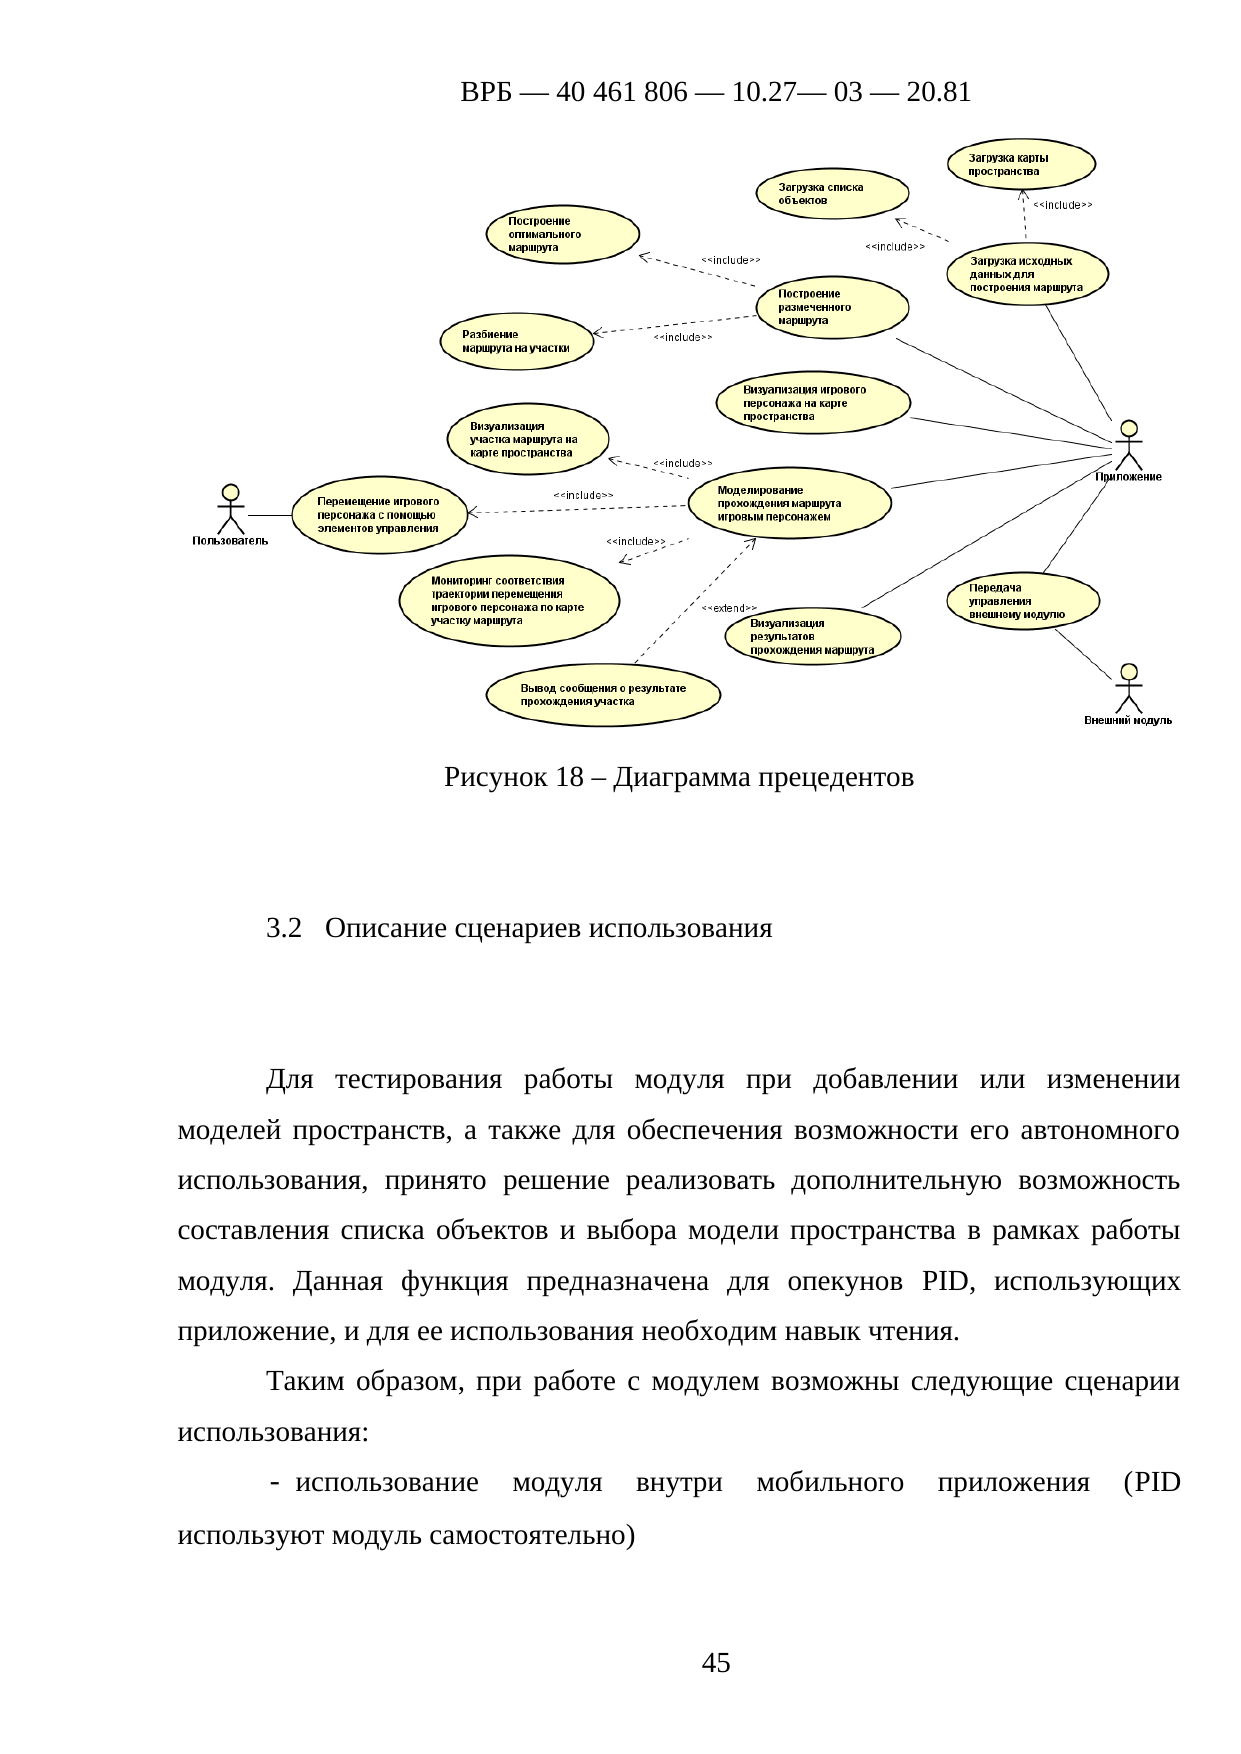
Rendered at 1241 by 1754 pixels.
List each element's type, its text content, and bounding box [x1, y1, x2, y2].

list Таким образом, при работе с модулем возможны следующие сценарии использования: [177, 1363, 1181, 1447]
text Рисунок 18 – Диаграмма прецедентов [177, 759, 1181, 793]
list использование модуля внутри мобильного приложения (PID используют модуль самостоятельно) [177, 1464, 1181, 1550]
list Описание сценариев использования [177, 911, 1181, 944]
picture [182, 124, 1177, 743]
text Для тестирования работы модуля при добавлении или изменении моделей пространств, а также для обеспечения возможности его автономного использования, принято решение реализовать дополнительную возможность составления списка объектов и выбора модели пространства в рамках работы модуля. Данная функция предназначена для опекунов PID, использующих приложение, и для ее использования необходим навык чтения. [177, 1061, 1181, 1347]
